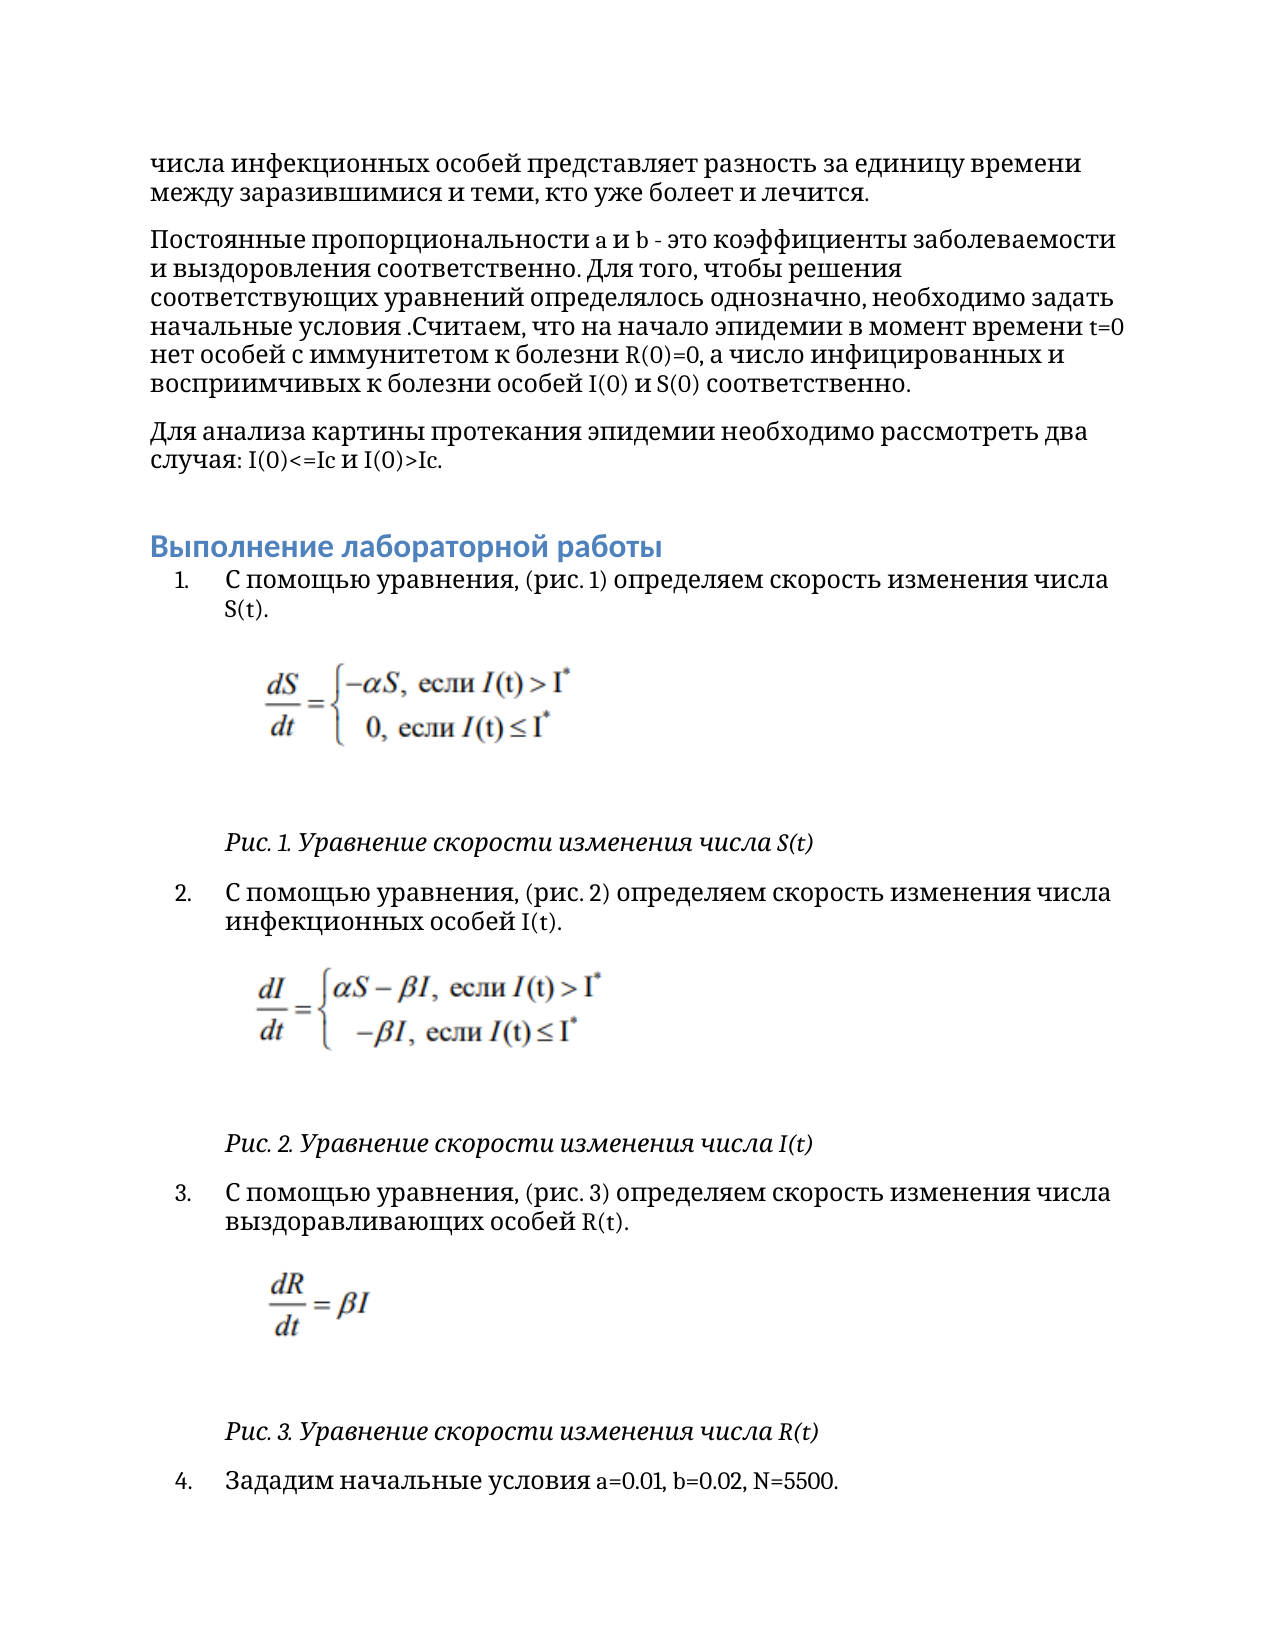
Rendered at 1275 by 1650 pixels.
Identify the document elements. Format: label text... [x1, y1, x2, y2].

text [150, 150, 1125, 207]
subtitle Выполнение лабораторной работы [150, 525, 1125, 566]
list Зададим начальные условия a=0.01, b=0.02, N=5500. [175, 1467, 1125, 1496]
list С помощью уравнения, (рис. 1) определяем скорость изменения числа S(t). [175, 566, 1125, 623]
list С помощью уравнения, (рис. 2) определяем скорость изменения числа инфекционных особей I(t). [175, 879, 1125, 936]
list Рис. 1. Уравнение скорости изменения числа S(t) [175, 829, 1125, 858]
text Для анализа картины протекания эпидемии необходимо рассмотреть два случая: I(0)<=Ic и I(0)>Ic. [150, 417, 1125, 475]
list Рис. 3. Уравнение скорости изменения числа R(t) [175, 1418, 1125, 1446]
picture [243, 644, 592, 761]
list С помощью уравнения, (рис. 3) определяем скорость изменения числа выздоравливающих особей R(t). [175, 1179, 1125, 1237]
picture [243, 957, 615, 1062]
list Рис. 2. Уравнение скорости изменения числа I(t) [175, 1130, 1125, 1158]
text Постоянные пропорциональности a и b - это коэффициенты заболеваемости и выздоровления соответственно. Для того, чтобы решения соответствующих уравнений определялось однозначно, необходимо задать начальные условия .Считаем, что на начало эпидемии в момент времени t=0 нет особей с иммунитетом к болезни R(0)=0, а число инфицированных и восприимчивых к болезни особей I(0) и S(0) соответственно. [150, 226, 1125, 399]
picture [243, 1257, 386, 1350]
